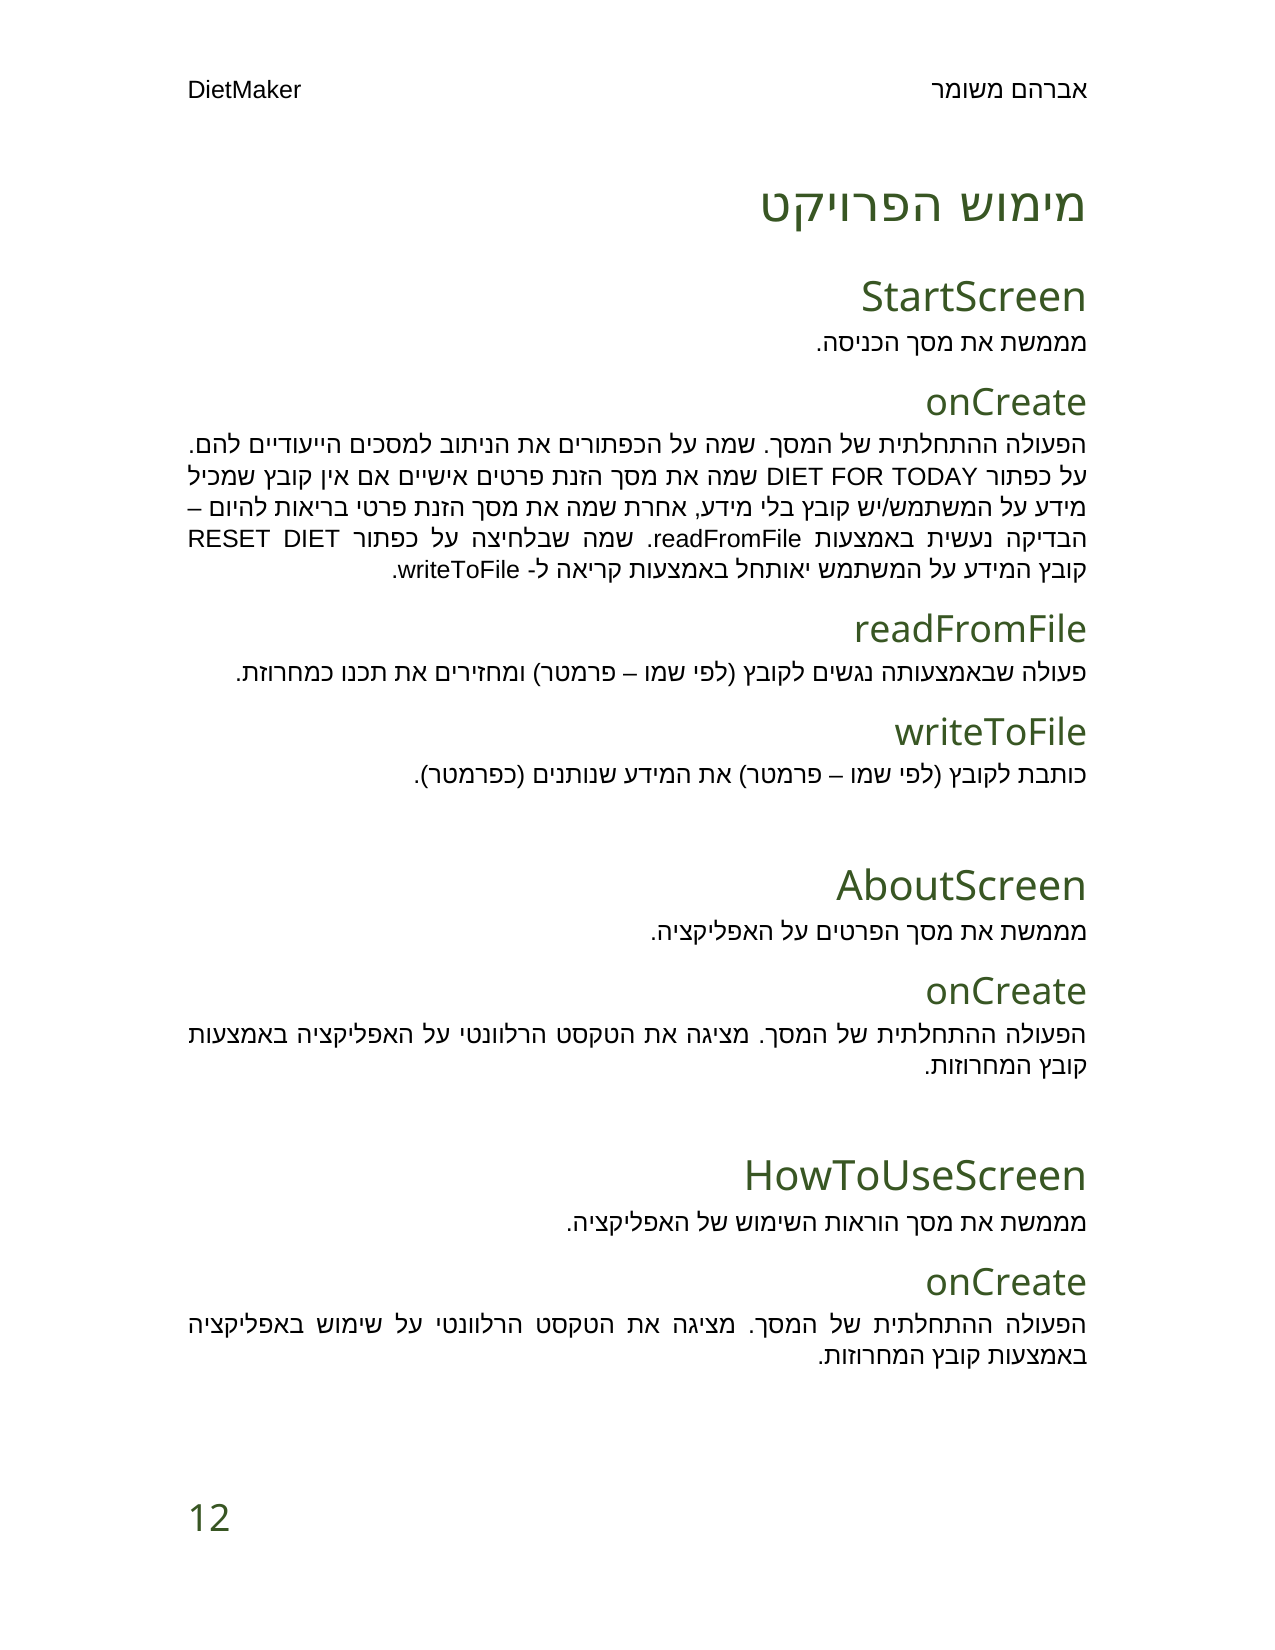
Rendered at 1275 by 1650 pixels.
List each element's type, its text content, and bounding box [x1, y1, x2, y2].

subtitle מימוש הפרויקט [187, 175, 1087, 233]
subtitle HowToUseScreen [187, 1146, 1087, 1203]
text מממשת את מסך הכניסה. [187, 328, 1087, 356]
subtitle StartScreen [187, 266, 1087, 323]
text מממשת את מסך הוראות השימוש של האפליקציה. [187, 1207, 1087, 1236]
subtitle AboutScreen [187, 856, 1087, 912]
subtitle readFromFile [187, 602, 1087, 653]
text מממשת את מסך הפרטים על האפליקציה. [187, 917, 1087, 946]
text כותבת לקובץ (לפי שמו – פרמטר) את המידע שנותנים (כפרמטר). [187, 760, 1087, 789]
subtitle onCreate [187, 1255, 1087, 1306]
text הפעולה ההתחלתית של המסך. מציגה את הטקסט הרלוונטי על שימוש באפליקציה באמצעות קובץ המחרוזות. [187, 1310, 1087, 1370]
text הפעולה ההתחלתית של המסך. מציגה את הטקסט הרלוונטי על האפליקציה באמצעות קובץ המחרוזות. [187, 1020, 1087, 1079]
text הפעולה ההתחלתית של המסך. שמה על הכפתורים את הניתוב למסכים הייעודיים להם. על כפתור DIET FOR TODAY שמה את מסך הזנת פרטים אישיים אם אין קובץ שמכיל מידע על המשתמש/יש קובץ בלי מידע, אחרת שמה את מסך הזנת פרטי בריאות להיום – הבדיקה נעשית באמצעות readFromFile. שמה שבלחיצה על כפתור RESET DIET קובץ המידע על המשתמש יאותחל באמצעות קריאה ל- writeToFile. [187, 431, 1087, 583]
subtitle onCreate [187, 375, 1087, 426]
text פעולה שבאמצעותה נגשים לקובץ (לפי שמו – פרמטר) ומחזירים את תכנו כמחרוזת. [187, 657, 1087, 686]
subtitle writeToFile [187, 705, 1087, 756]
subtitle onCreate [187, 965, 1087, 1016]
